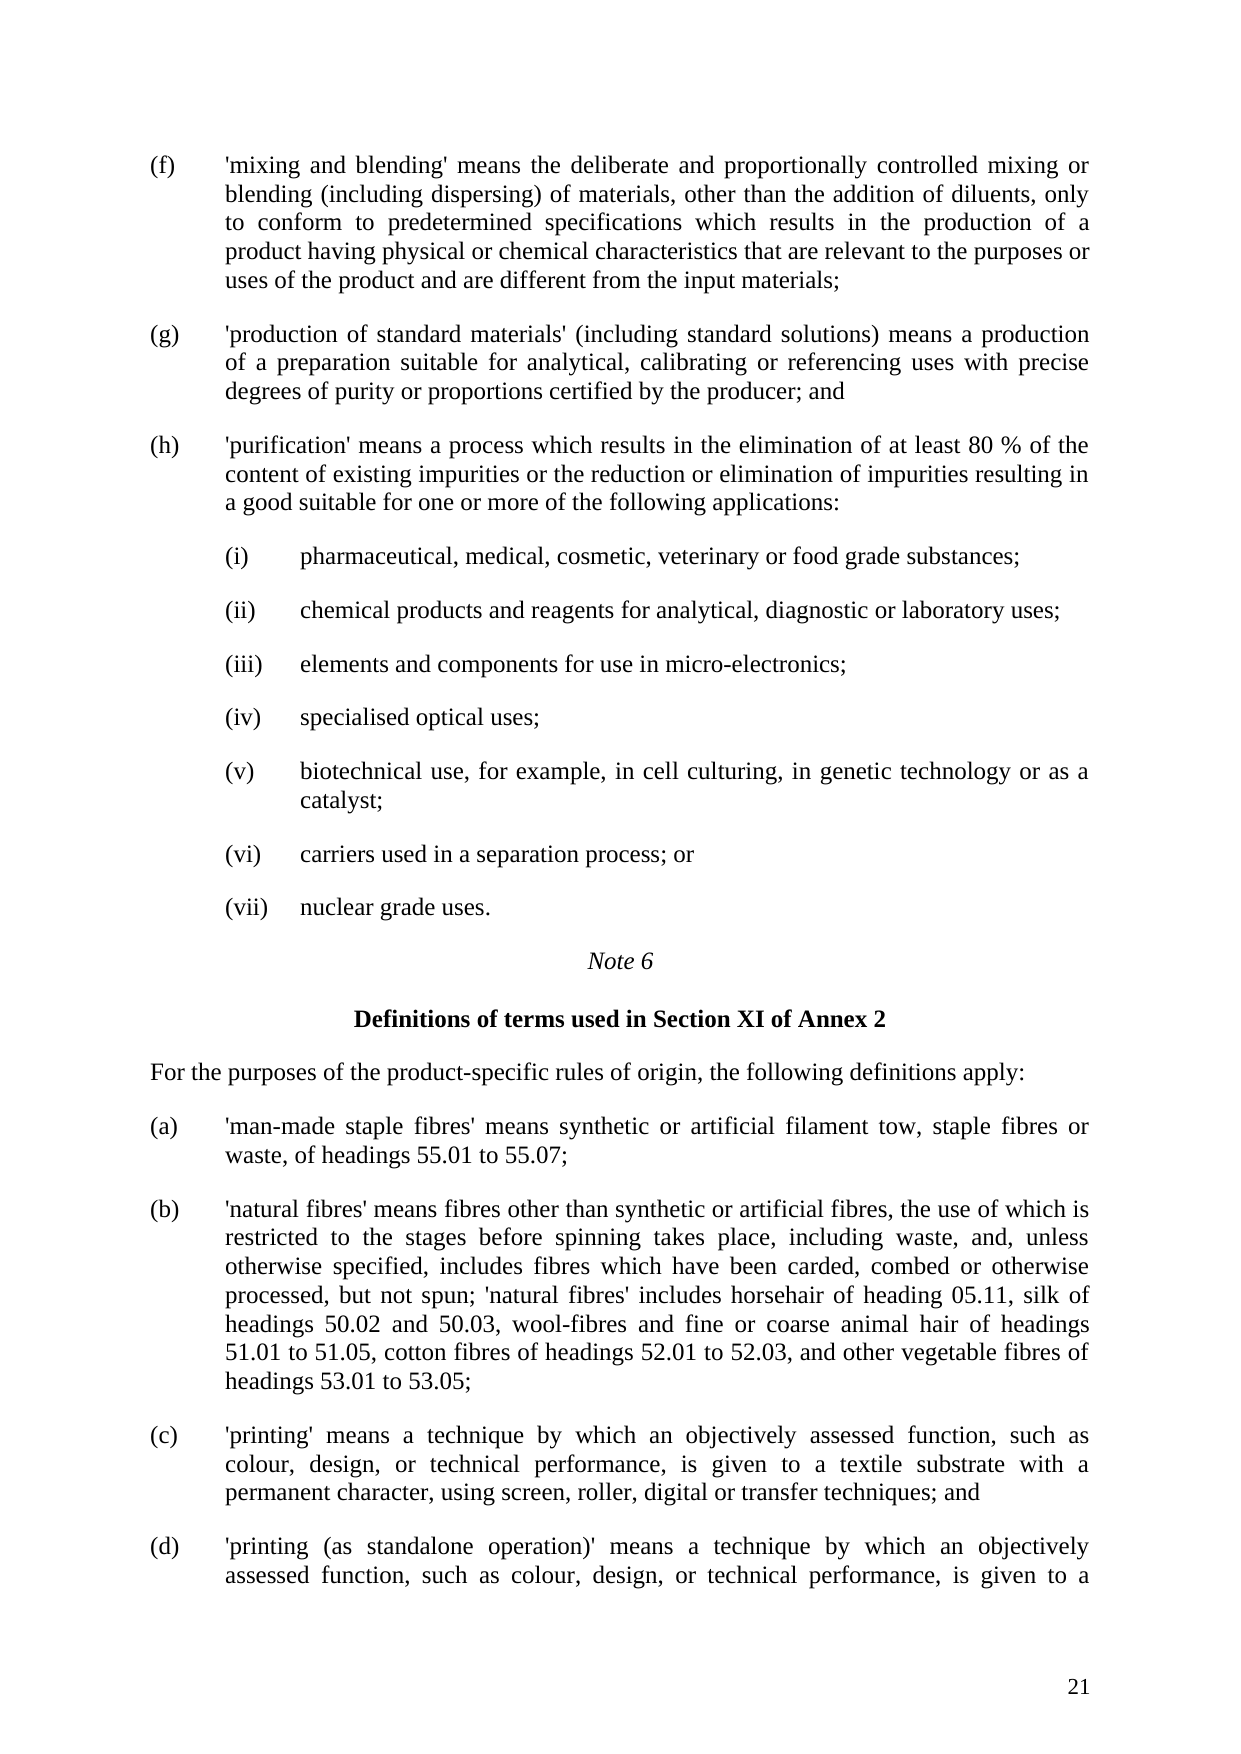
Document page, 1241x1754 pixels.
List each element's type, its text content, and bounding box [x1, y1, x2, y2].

list 'printing' means a technique by which an objectively assessed function, such as colour, design, or technical performance, is given to a textile substrate with a permanent character, using screen, roller, digital or transfer techniques; and [150, 1420, 1090, 1506]
list 'mixing and blending' means the deliberate and proportionally controlled mixing or blending (including dispersing) of materials, other than the addition of diluents, only to conform to predetermined specifications which results in the production of a product having physical or chemical characteristics that are relevant to the purposes or uses of the product and are different from the input materials; [150, 150, 1090, 294]
list carriers used in a separation process; or [225, 839, 1090, 867]
list nuclear grade uses. [225, 892, 1090, 921]
list biotechnical use, for example, in cell culturing, in genetic technology or as a catalyst; [225, 756, 1090, 814]
list Definitions of terms used in Section XI of Annex 2 [150, 946, 1090, 1032]
list 'natural fibres' means fibres other than synthetic or artificial fibres, the use of which is restricted to the stages before spinning takes place, including waste, and, unless otherwise specified, includes fibres which have been carded, combed or otherwise processed, but not spun; 'natural fibres' includes horsehair of heading 05.11, silk of headings 50.02 and 50.03, wool-fibres and fine or coarse animal hair of headings 51.01 to 51.05, cotton fibres of headings 52.01 to 52.03, and other vegetable fibres of headings 53.01 to 53.05; [150, 1194, 1090, 1395]
list chemical products and reagents for analytical, diagnostic or laboratory uses; [225, 595, 1090, 624]
list 'production of standard materials' (including standard solutions) means a production of a preparation suitable for analytical, calibrating or referencing uses with precise degrees of purity or proportions certified by the producer; and [150, 319, 1090, 405]
list 'purification' means a process which results in the elimination of at least 80 % of the content of existing impurities or the reduction or elimination of impurities resulting in a good suitable for one or more of the following applications: [150, 430, 1090, 516]
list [150, 1531, 1090, 1589]
list 'man-made staple fibres' means synthetic or artificial filament tow, staple fibres or waste, of headings 55.01 to 55.07; [150, 1111, 1090, 1169]
list pharmaceutical, medical, cosmetic, veterinary or food grade substances; [225, 541, 1090, 570]
list elements and components for use in micro-electronics; [225, 649, 1090, 677]
list specialised optical uses; [225, 702, 1090, 731]
text For the purposes of the product-specific rules of origin, the following definitions apply: [150, 1057, 1090, 1086]
